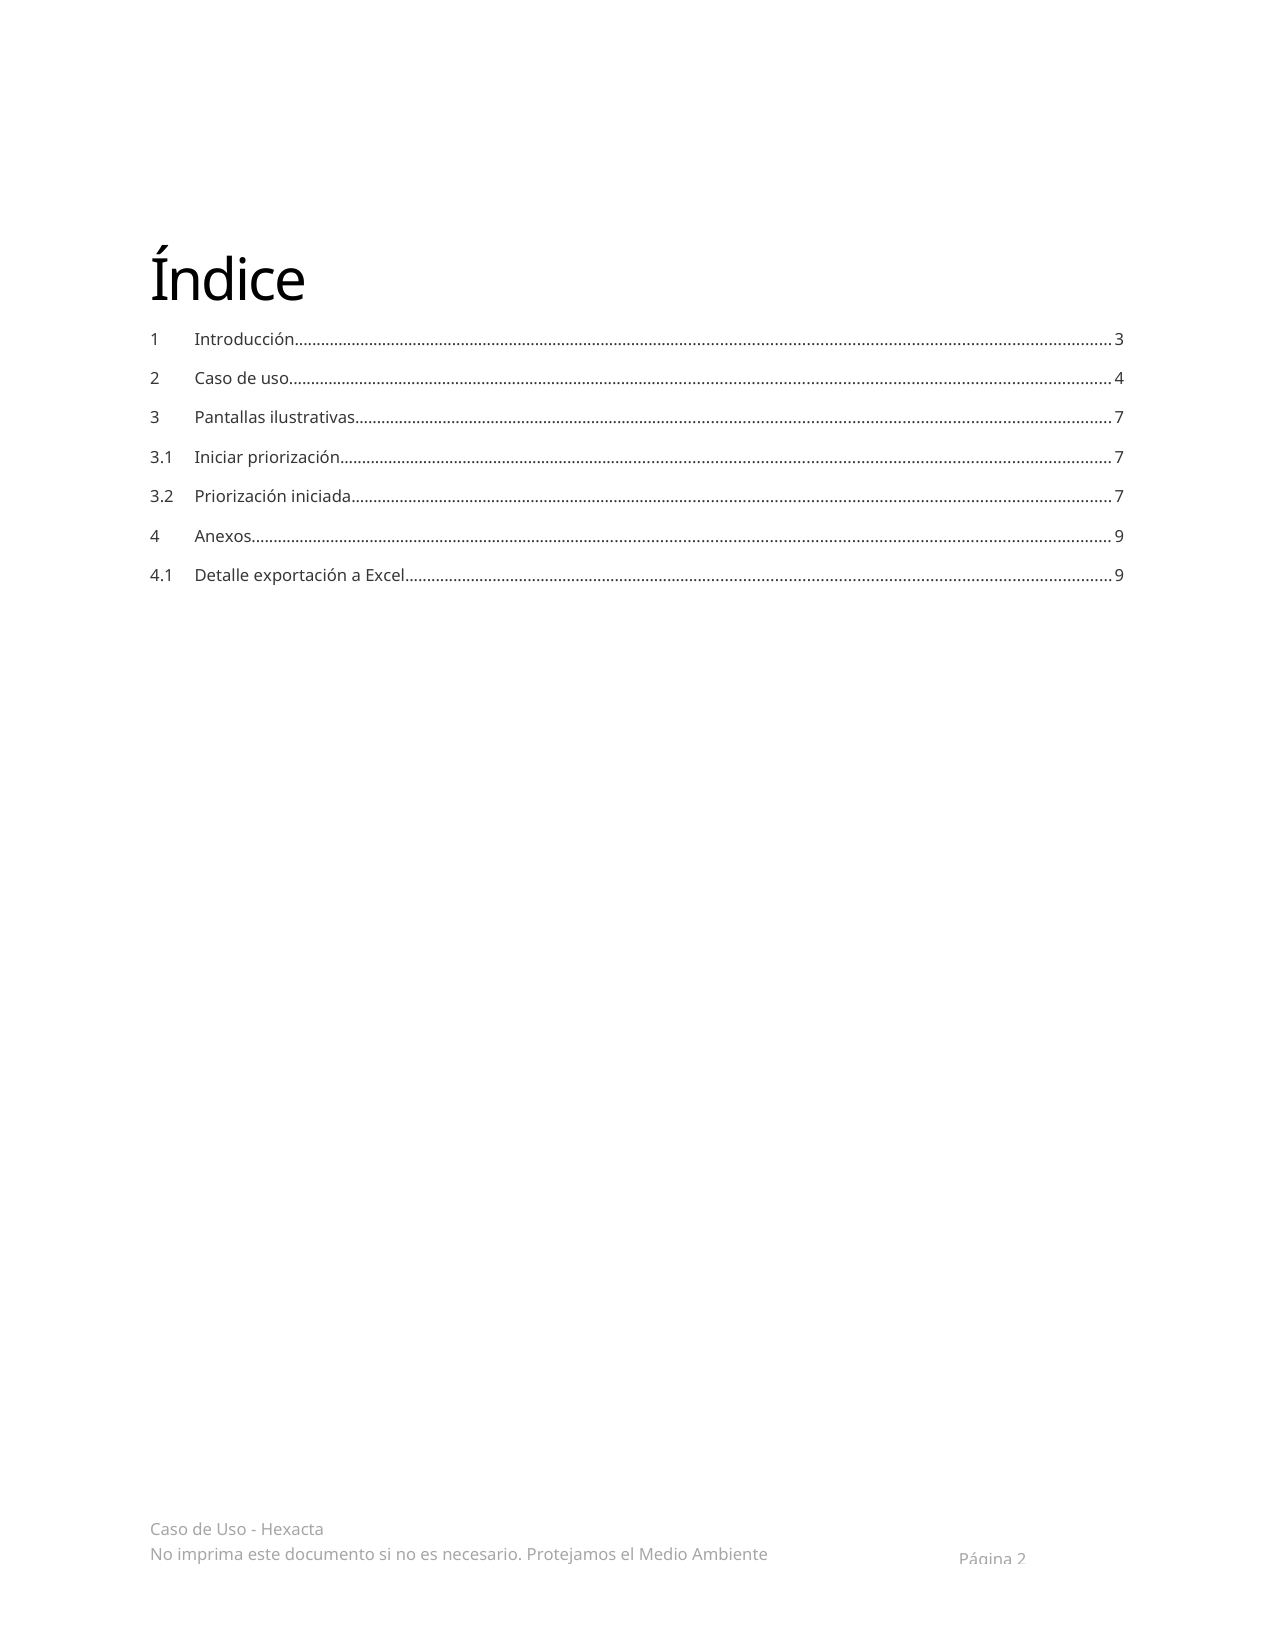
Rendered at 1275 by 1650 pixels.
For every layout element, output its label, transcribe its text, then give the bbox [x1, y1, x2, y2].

text 4.1 Detalle exportación a Excel 9 [150, 564, 1125, 586]
text 3.1 Iniciar priorización 7 [150, 446, 1125, 468]
text 1 Introducción 3 [150, 327, 1125, 350]
text 3 Pantallas ilustrativas 7 [150, 406, 1125, 429]
text 2 Caso de uso 4 [150, 367, 1125, 389]
text 4 Anexos 9 [150, 524, 1125, 547]
text 3.2 Priorización iniciada 7 [150, 485, 1125, 508]
title Índice [150, 237, 1124, 317]
